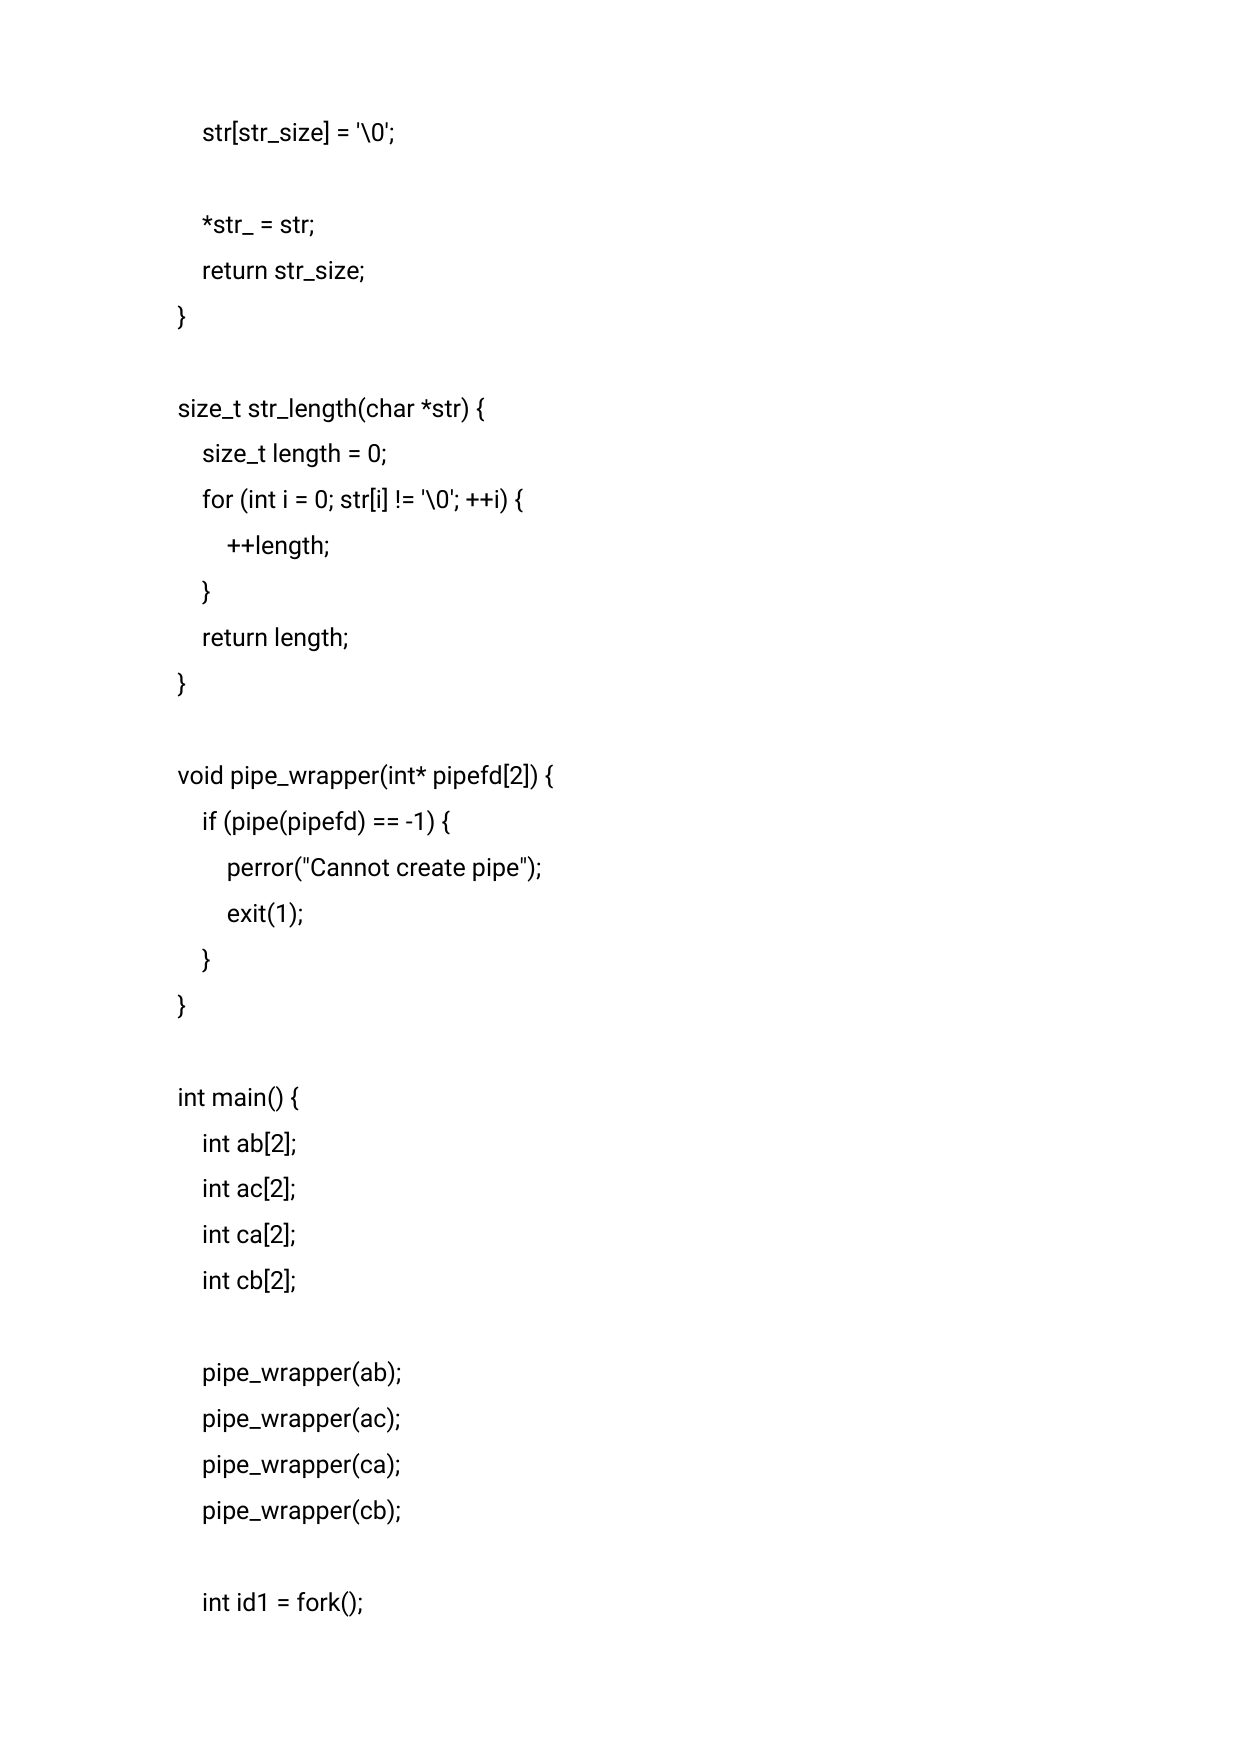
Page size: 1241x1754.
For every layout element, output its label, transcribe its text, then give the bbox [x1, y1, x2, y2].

text int ca[2]; [177, 1221, 1152, 1250]
text int ac[2]; [177, 1175, 1152, 1204]
text } [177, 669, 1152, 699]
text int main() { [177, 1083, 1152, 1112]
text pipe_wrapper(cb); [177, 1496, 1152, 1526]
text str[str_size] = '\0'; [177, 118, 1152, 147]
text } [177, 302, 1152, 331]
text pipe_wrapper(ca); [177, 1450, 1152, 1479]
text pipe_wrapper(ab); [177, 1358, 1152, 1388]
text } [177, 577, 1152, 607]
text int id1 = fork(); [177, 1588, 1152, 1617]
text if (pipe(pipefd) == -1) { [177, 807, 1152, 836]
text *str_ = str; [177, 210, 1152, 239]
text int cb[2]; [177, 1267, 1152, 1296]
text void pipe_wrapper(int* pipefd[2]) { [177, 761, 1152, 791]
text perror("Cannot create pipe"); [177, 853, 1152, 882]
text } [177, 945, 1152, 974]
text size_t str_length(char *str) { [177, 394, 1152, 423]
text pipe_wrapper(ac); [177, 1404, 1152, 1434]
text size_t length = 0; [177, 440, 1152, 469]
text int ab[2]; [177, 1129, 1152, 1158]
text exit(1); [177, 899, 1152, 928]
text ++length; [177, 532, 1152, 561]
text return str_size; [177, 256, 1152, 285]
text return length; [177, 623, 1152, 653]
text for (int i = 0; str[i] != '\0'; ++i) { [177, 486, 1152, 515]
text } [177, 991, 1152, 1020]
